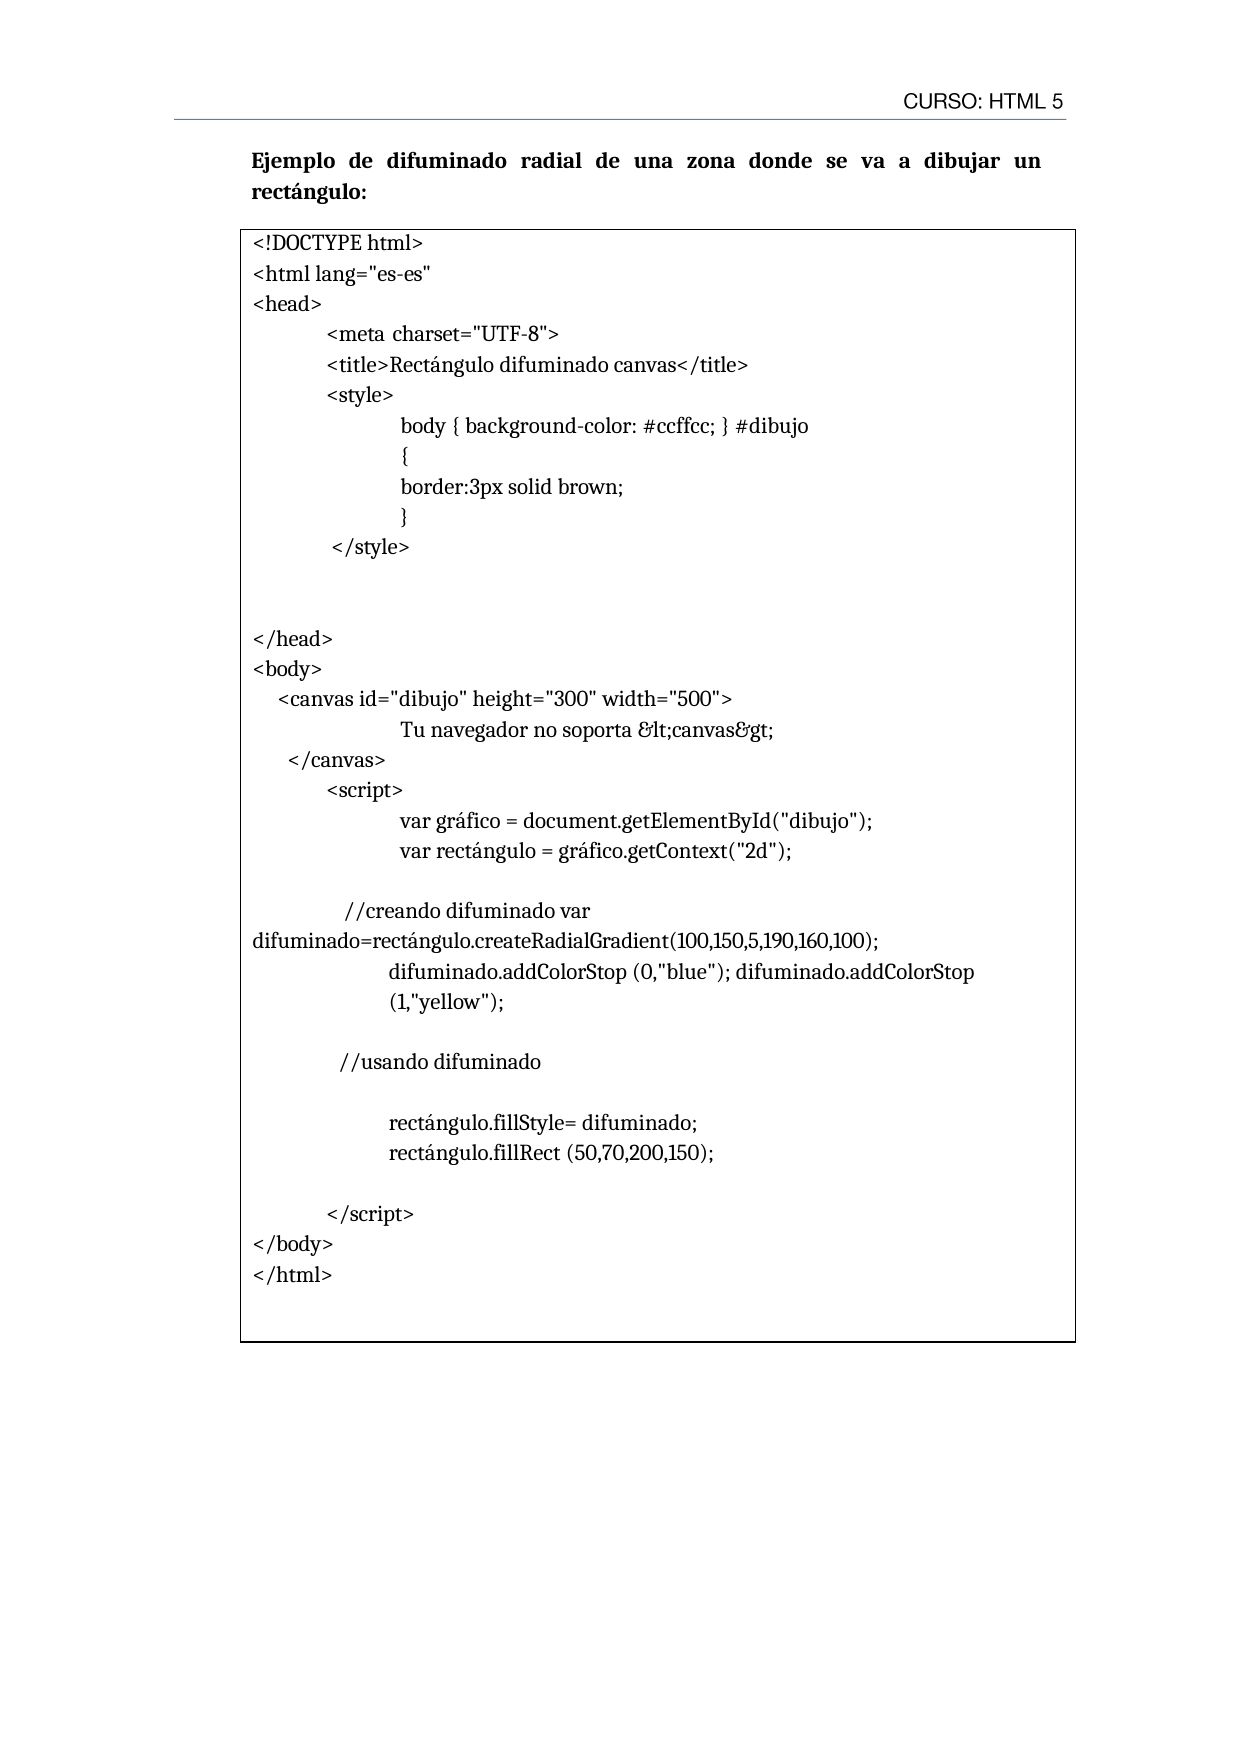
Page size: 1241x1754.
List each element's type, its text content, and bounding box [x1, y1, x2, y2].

table_header <!DOCTYPE html> <html lang="es-es" <head> <meta charset="UTF-8"> <title>Rectángulo difuminado canvas</title> <style> body { background-color: #ccffcc; } #dibujo { border:3px solid brown; } </style> </head> <body> <canvas id="dibujo" height="300" width="500"> Tu navegador no soporta &lt;canvas&gt; </canvas> <script> var gráfico = document.getElementById("dibujo"); var rectángulo = gráfico.getContext("2d"); //creando difuminado var difuminado=rectángulo.createRadialGradient(100,150,5,190,160,100); difuminado.addColorStop (0,"blue"); difuminado.addColorStop (1,"yellow"); //usando difuminado rectángulo.fillStyle= difuminado; rectángulo.fillRect (50,70,200,150); </script> </body> </html> [241, 230, 1075, 1341]
subtitle Ejemplo de difuminado radial de una zona donde se va a dibujar un rectángulo: [251, 148, 1063, 205]
picture [903, 88, 1076, 113]
